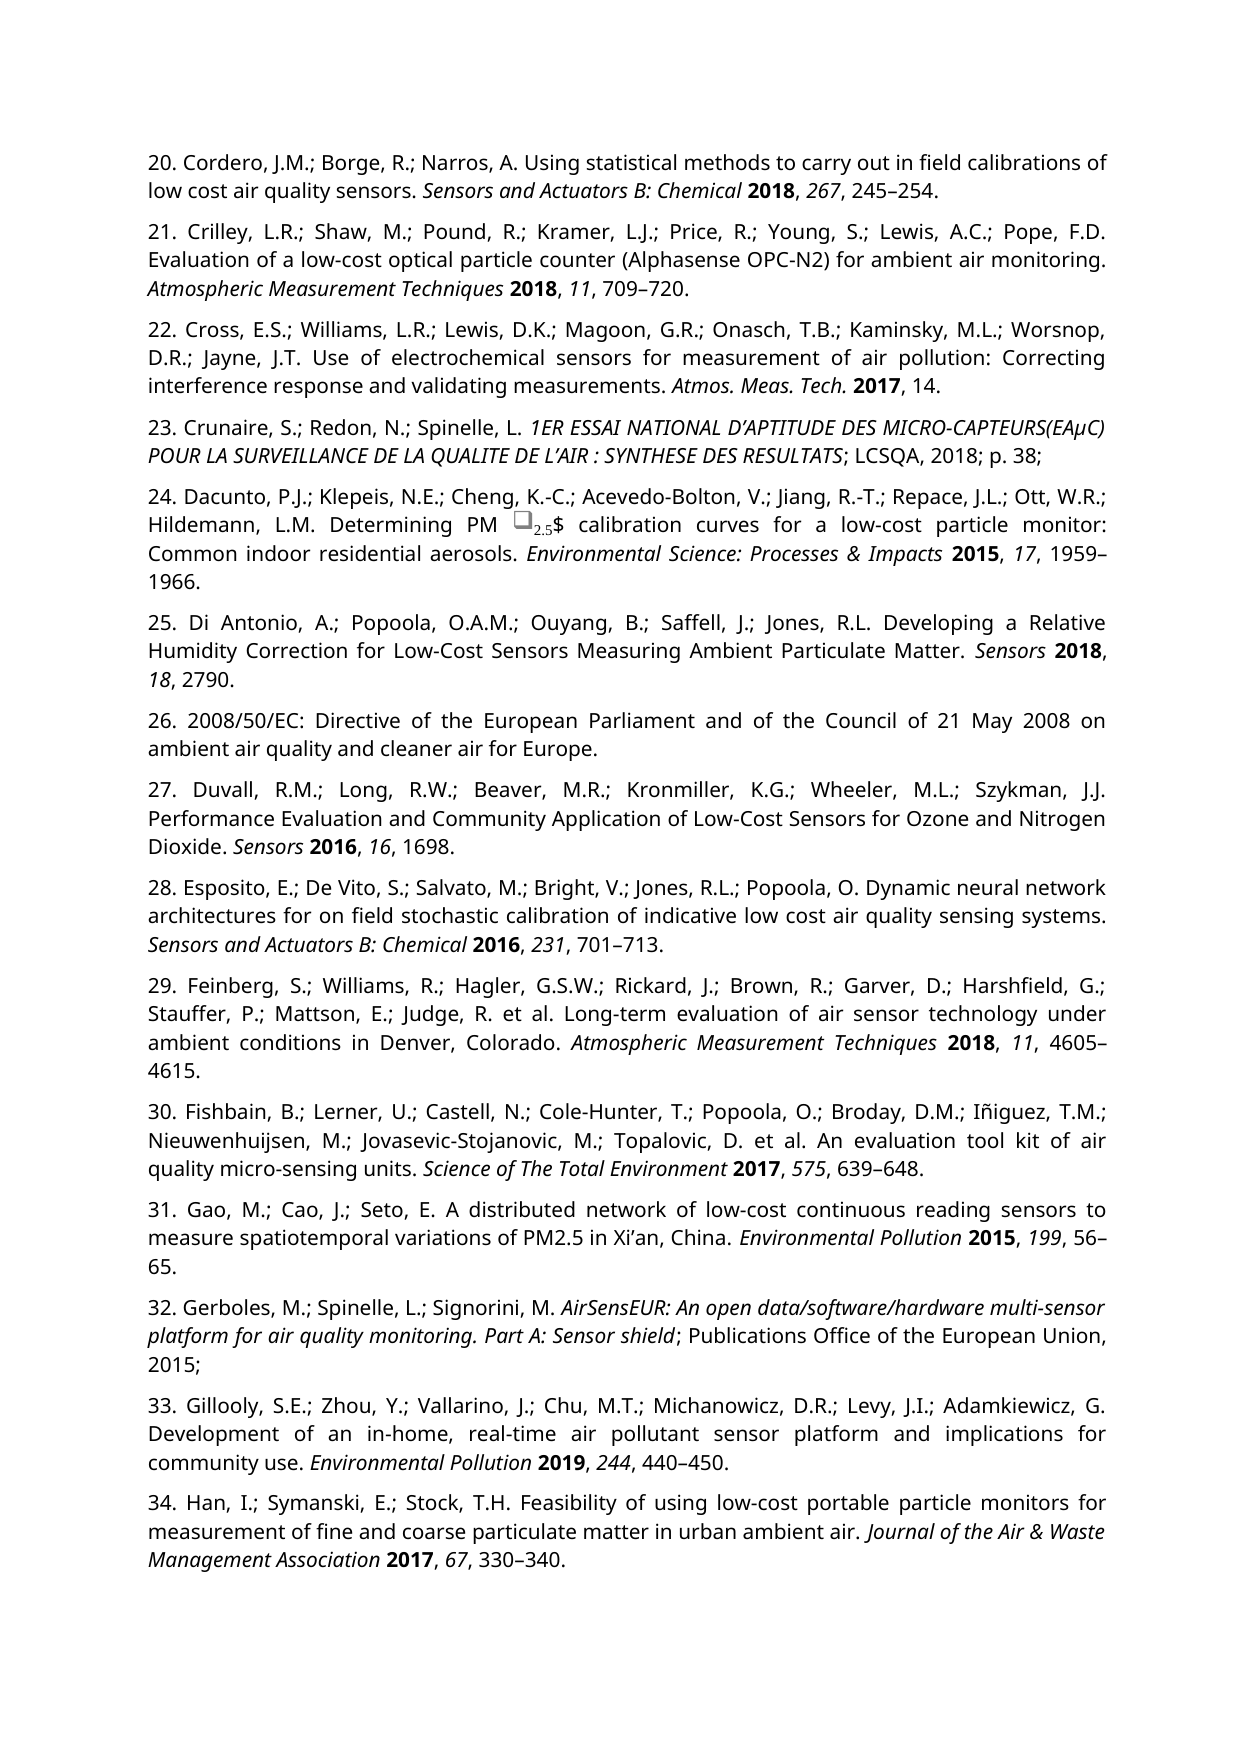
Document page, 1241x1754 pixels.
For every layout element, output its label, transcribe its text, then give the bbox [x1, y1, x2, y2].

text 25. Di Antonio, A.; Popoola, O.A.M.; Ouyang, B.; Saffell, J.; Jones, R.L. Developing a Relative Humidity Correction for Low-Cost Sensors Measuring Ambient Particulate Matter. Sensors 2018, 18, 2790. [148, 608, 1107, 693]
text 23. Crunaire, S.; Redon, N.; Spinelle, L. 1ER ESSAI NATIONAL D’APTITUDE DES MICRO-CAPTEURS(EAμC) POUR LA SURVEILLANCE DE LA QUALITE DE L’AIR : SYNTHESE DES RESULTATS; LCSQA, 2018; p. 38; [148, 413, 1107, 469]
text 28. Esposito, E.; De Vito, S.; Salvato, M.; Bright, V.; Jones, R.L.; Popoola, O. Dynamic neural network architectures for on field stochastic calibration of indicative low cost air quality sensing systems. Sensors and Actuators B: Chemical 2016, 231, 701–713. [148, 873, 1107, 958]
text 33. Gillooly, S.E.; Zhou, Y.; Vallarino, J.; Chu, M.T.; Michanowicz, D.R.; Levy, J.I.; Adamkiewicz, G. Development of an in-home, real-time air pollutant sensor platform and implications for community use. Environmental Pollution 2019, 244, 440–450. [148, 1391, 1107, 1476]
text 27. Duvall, R.M.; Long, R.W.; Beaver, M.R.; Kronmiller, K.G.; Wheeler, M.L.; Szykman, J.J. Performance Evaluation and Community Application of Low-Cost Sensors for Ozone and Nitrogen Dioxide. Sensors 2016, 16, 1698. [148, 775, 1107, 861]
text 32. Gerboles, M.; Spinelle, L.; Signorini, M. AirSensEUR: An open data/software/hardware multi-sensor platform for air quality monitoring. Part A: Sensor shield; Publications Office of the European Union, 2015; [148, 1293, 1107, 1378]
text 21. Crilley, L.R.; Shaw, M.; Pound, R.; Kramer, L.J.; Price, R.; Young, S.; Lewis, A.C.; Pope, F.D. Evaluation of a low-cost optical particle counter (Alphasense OPC-N2) for ambient air monitoring. Atmospheric Measurement Techniques 2018, 11, 709–720. [148, 217, 1107, 302]
text 22. Cross, E.S.; Williams, L.R.; Lewis, D.K.; Magoon, G.R.; Onasch, T.B.; Kaminsky, M.L.; Worsnop, D.R.; Jayne, J.T. Use of electrochemical sensors for measurement of air pollution: Correcting interference response and validating measurements. Atmos. Meas. Tech. 2017, 14. [148, 315, 1107, 400]
text 29. Feinberg, S.; Williams, R.; Hagler, G.S.W.; Rickard, J.; Brown, R.; Garver, D.; Harshfield, G.; Stauffer, P.; Mattson, E.; Judge, R. et al. Long-term evaluation of air sensor technology under ambient conditions in Denver, Colorado. Atmospheric Measurement Techniques 2018, 11, 4605–4615. [148, 971, 1107, 1085]
text 30. Fishbain, B.; Lerner, U.; Castell, N.; Cole-Hunter, T.; Popoola, O.; Broday, D.M.; Iñiguez, T.M.; Nieuwenhuijsen, M.; Jovasevic-Stojanovic, M.; Topalovic, D. et al. An evaluation tool kit of air quality micro-sensing units. Science of The Total Environment 2017, 575, 639–648. [148, 1097, 1107, 1183]
text 24. Dacunto, P.J.; Klepeis, N.E.; Cheng, K.-C.; Acevedo-Bolton, V.; Jiang, R.-T.; Repace, J.L.; Ott, W.R.; Hildemann, L.M. Determining PM $ calibration curves for a low-cost particle monitor: Common indoor residential aerosols. Environmental Science: Processes & Impacts 2015, 17, 1959–1966. [148, 482, 1107, 596]
text 31. Gao, M.; Cao, J.; Seto, E. A distributed network of low-cost continuous reading sensors to measure spatiotemporal variations of PM2.5 in Xi’an, China. Environmental Pollution 2015, 199, 56–65. [148, 1195, 1107, 1280]
text 34. Han, I.; Symanski, E.; Stock, T.H. Feasibility of using low-cost portable particle monitors for measurement of fine and coarse particulate matter in urban ambient air. Journal of the Air & Waste Management Association 2017, 67, 330–340. [148, 1488, 1107, 1574]
text 20. Cordero, J.M.; Borge, R.; Narros, A. Using statistical methods to carry out in field calibrations of low cost air quality sensors. Sensors and Actuators B: Chemical 2018, 267, 245–254. [148, 148, 1107, 204]
text 26. 2008/50/EC: Directive of the European Parliament and of the Council of 21 May 2008 on ambient air quality and cleaner air for Europe. [148, 706, 1107, 763]
